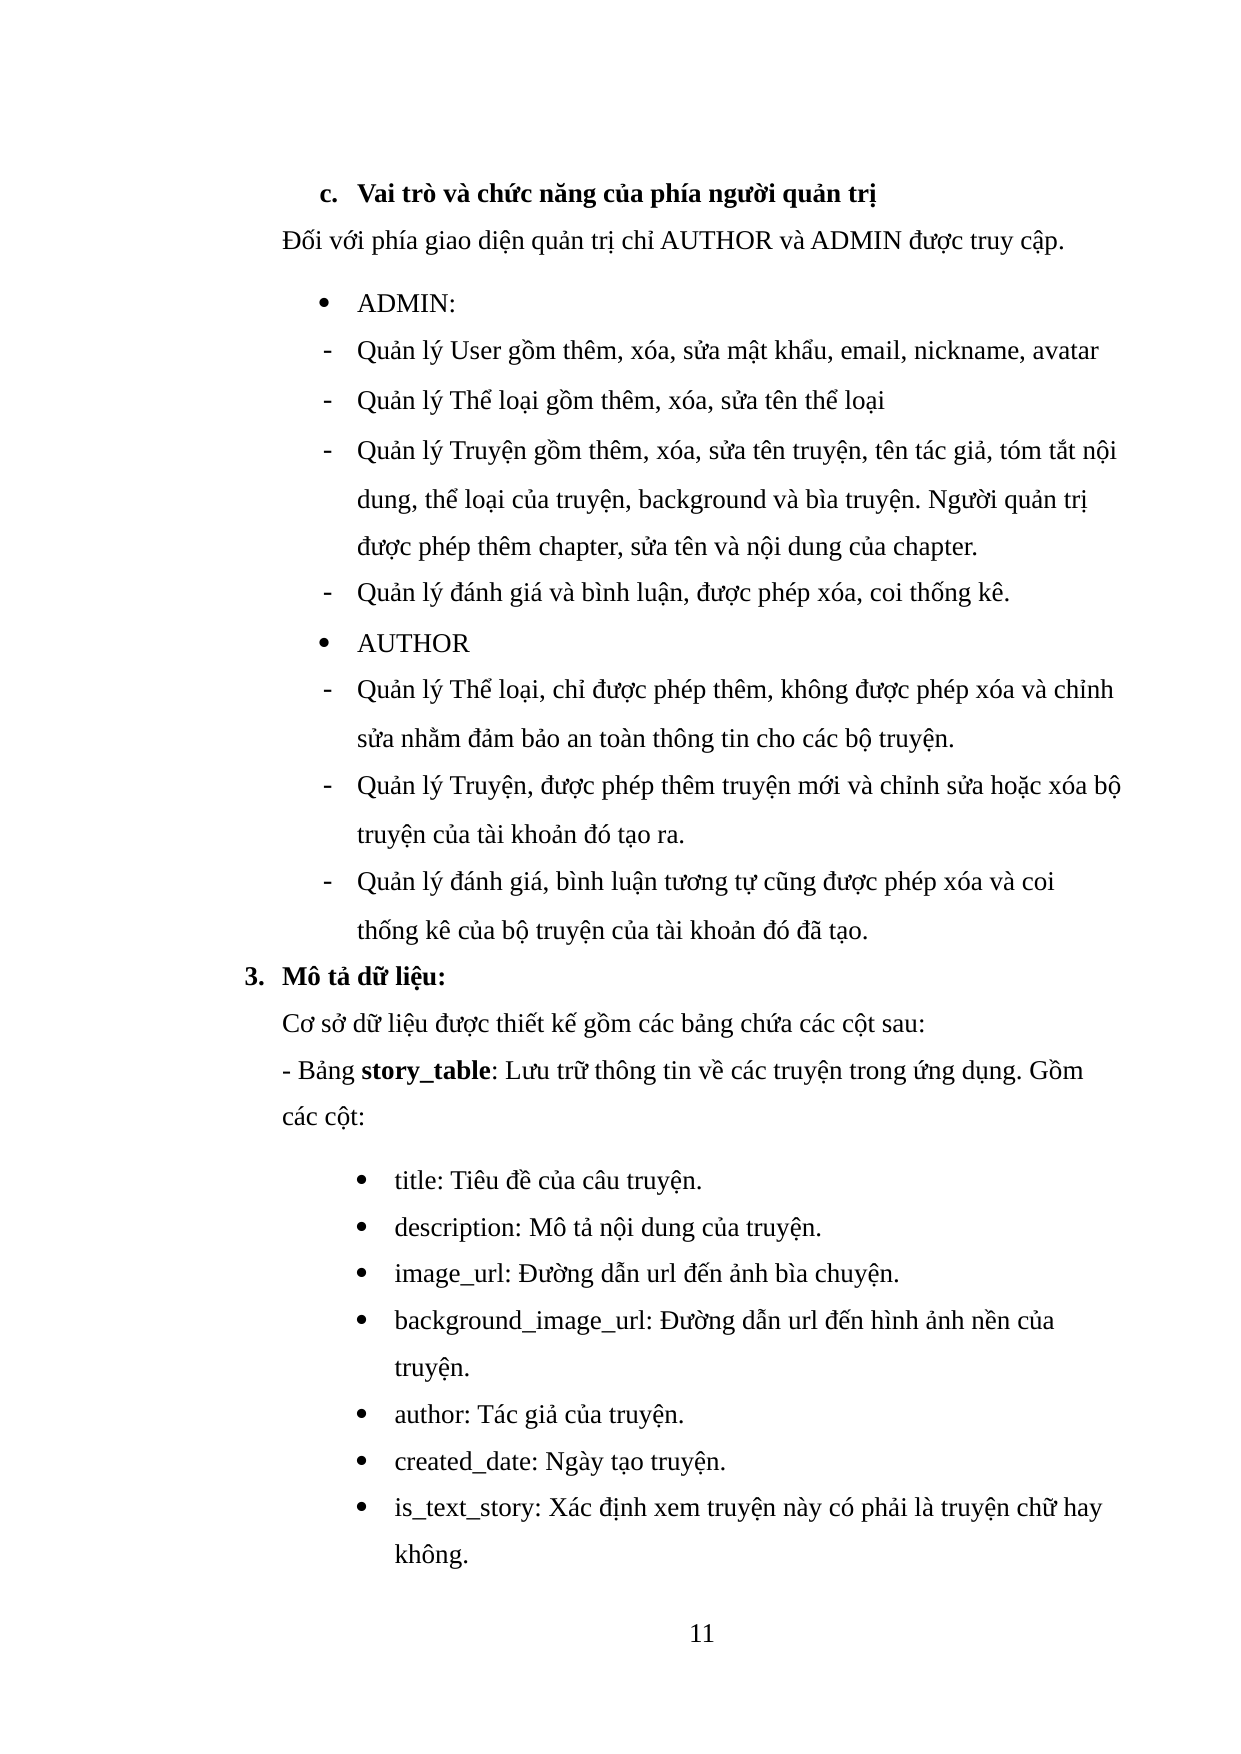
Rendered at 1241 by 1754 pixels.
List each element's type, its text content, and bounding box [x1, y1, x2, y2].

list ADMIN: [319, 287, 1122, 318]
list title: Tiêu đề của câu truyện. [357, 1164, 1122, 1195]
list background_image_url: Đường dẫn url đến hình ảnh nền của truyện. [357, 1304, 1122, 1382]
list description: Mô tả nội dung của truyện. [357, 1211, 1122, 1242]
list Mô tả dữ liệu: [244, 960, 1122, 992]
list Quản lý Truyện, được phép thêm truyện mới và chỉnh sửa hoặc xóa bộ truyện của tài khoản đó tạo ra. [319, 769, 1122, 849]
list is_text_story: Xác định xem truyện này có phải là truyện chữ hay không. [357, 1492, 1122, 1569]
list Quản lý đánh giá, bình luận tương tự cũng được phép xóa và coi thống kê của bộ truyện của tài khoản đó đã tạo. [319, 865, 1122, 945]
list AUTHOR [319, 627, 1122, 658]
list Quản lý đánh giá và bình luận, được phép xóa, coi thống kê. [319, 577, 1122, 610]
list Quản lý Thể loại gồm thêm, xóa, sửa tên thể loại [319, 384, 1122, 418]
text Đối với phía giao diện quản trị chỉ AUTHOR và ADMIN được truy cập. [207, 224, 1122, 255]
list author: Tác giả của truyện. [357, 1398, 1122, 1429]
list Quản lý Thể loại, chỉ được phép thêm, không được phép xóa và chỉnh sửa nhằm đảm bảo an toàn thông tin cho các bộ truyện. [319, 673, 1122, 754]
list Cơ sở dữ liệu được thiết kế gồm các bảng chứa các cột sau: [282, 1007, 1122, 1038]
list Quản lý User gồm thêm, xóa, sửa mật khẩu, email, nickname, avatar [319, 334, 1122, 367]
list Vai trò và chức năng của phía người quản trị [319, 177, 1122, 208]
list created_date: Ngày tạo truyện. [357, 1445, 1122, 1476]
list image_url: Đường dẫn url đến ảnh bìa chuyện. [357, 1257, 1122, 1289]
text - Bảng story_table: Lưu trữ thông tin về các truyện trong ứng dụng. Gồm các cột: [282, 1054, 1122, 1132]
